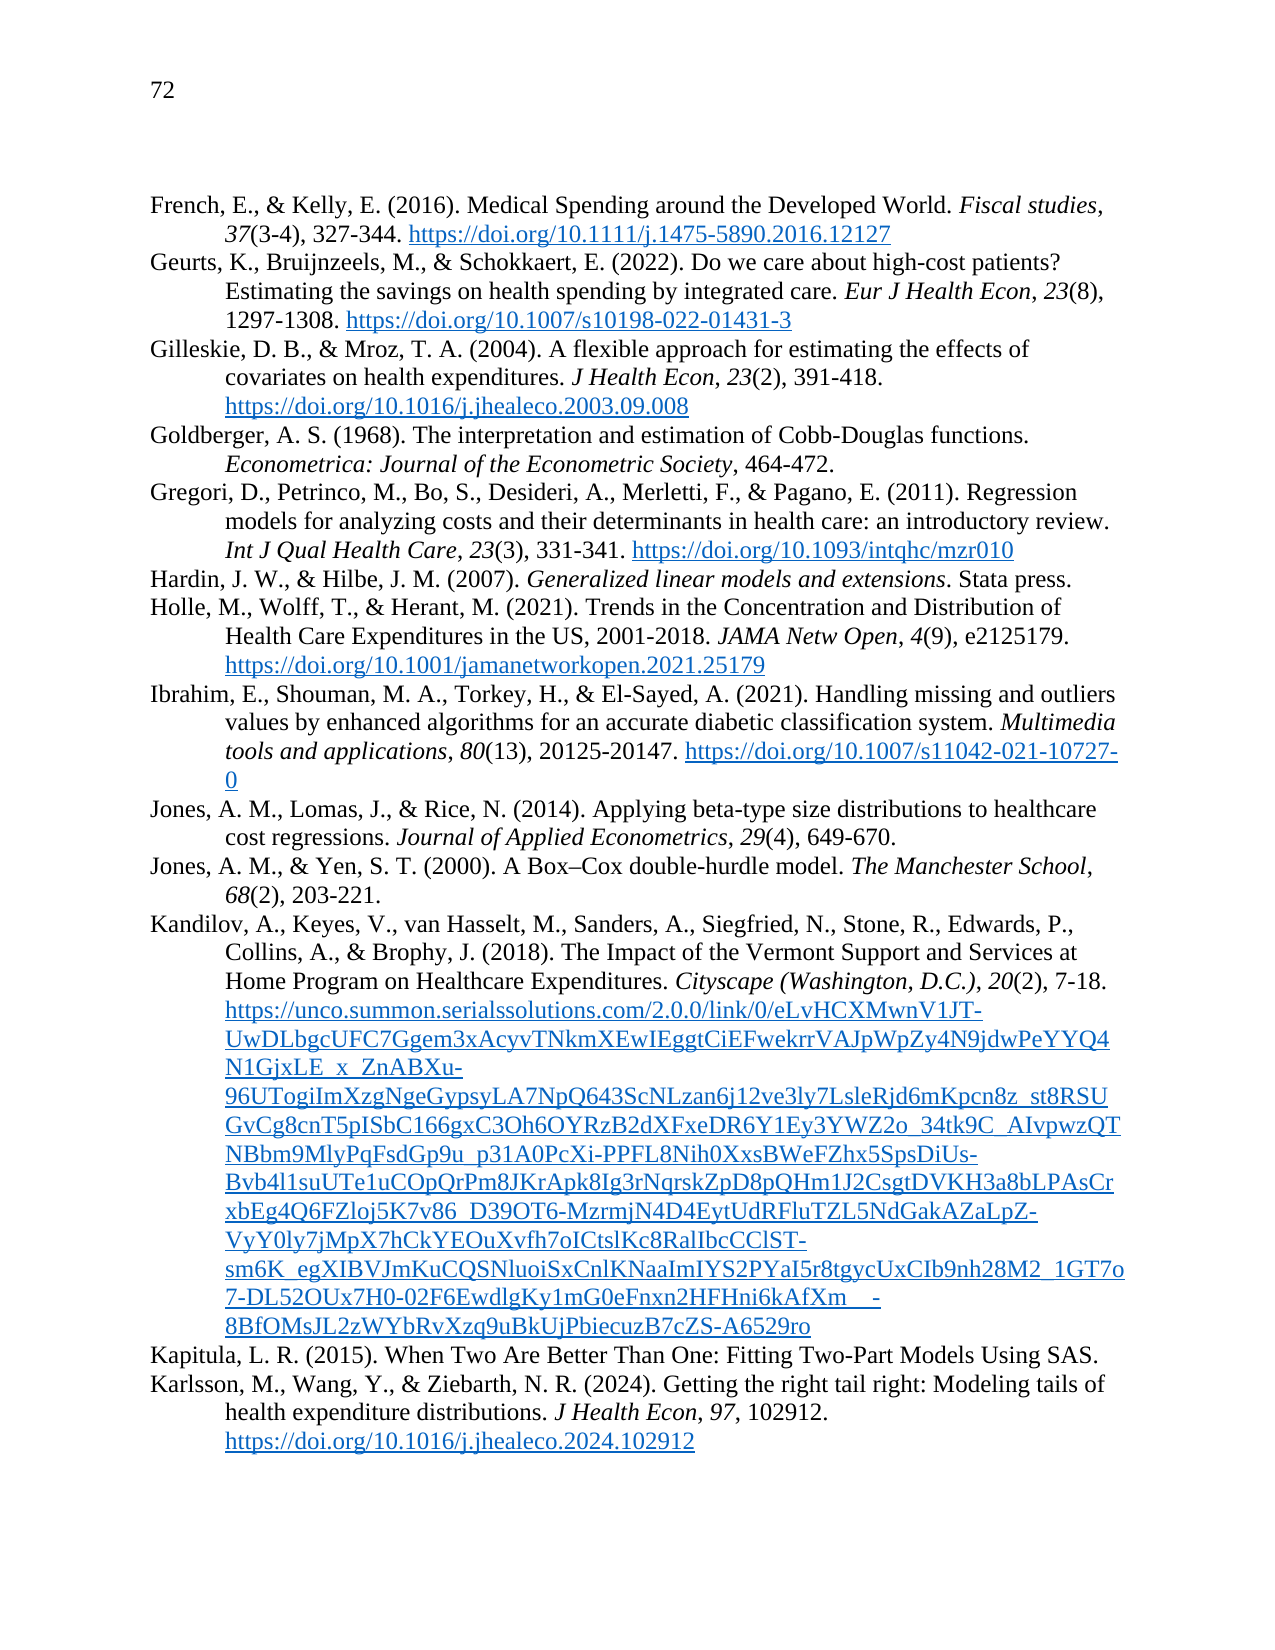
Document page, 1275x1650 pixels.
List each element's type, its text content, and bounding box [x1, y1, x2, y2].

text Jones, A. M., Lomas, J., & Rice, N. (2014). Applying beta‐type size distributions to healthcare cost regressions. Journal of Applied Econometrics, 29(4), 649-670. [150, 794, 1125, 851]
text Kapitula, L. R. (2015). When Two Are Better Than One: Fitting Two-Part Models Using SAS. [150, 1340, 1125, 1369]
text Goldberger, A. S. (1968). The interpretation and estimation of Cobb-Douglas functions. Econometrica: Journal of the Econometric Society, 464-472. [150, 420, 1125, 477]
text Hardin, J. W., & Hilbe, J. M. (2007). Generalized linear models and extensions. Stata press. [150, 564, 1125, 592]
text Gregori, D., Petrinco, M., Bo, S., Desideri, A., Merletti, F., & Pagano, E. (2011). Regression models for analyzing costs and their determinants in health care: an introductory review. Int J Qual Health Care, 23(3), 331-341. https://doi.org/10.1093/intqhc/mzr010 [150, 477, 1125, 564]
text Geurts, K., Bruijnzeels, M., & Schokkaert, E. (2022). Do we care about high-cost patients? Estimating the savings on health spending by integrated care. Eur J Health Econ, 23(8), 1297-1308. https://doi.org/10.1007/s10198-022-01431-3 [150, 247, 1125, 334]
text Kandilov, A., Keyes, V., van Hasselt, M., Sanders, A., Siegfried, N., Stone, R., Edwards, P., Collins, A., & Brophy, J. (2018). The Impact of the Vermont Support and Services at Home Program on Healthcare Expenditures. Cityscape (Washington, D.C.), 20(2), 7-18. https://unco.summon.serialssolutions.com/2.0.0/link/0/eLvHCXMwnV1JT-UwDLbgcUFC7Ggem3xAcyvTNkmXEwIEggtCiEFwekrrVAJpWpZy4N9jdwPeYYQ4N1GjxLE_x_ZnABXu-96UTogiImXzgNgeGypsyLA7NpQ643ScNLzan6j12ve3ly7LsleRjd6mKpcn8z_st8RSUGvCg8cnT5pISbC166gxC3Oh6OYRzB2dXFxeDR6Y1Ey3YWZ2o_34tk9C_AIvpwzQTNBbm9MlyPqFsdGp9u_p31A0PcXi-PPFL8Nih0XxsBWeFZhx5SpsDiUs-Bvb4l1suUTe1uCOpQrPm8JKrApk8Ig3rNqrskZpD8pQHm1J2CsgtDVKH3a8bLPAsCrxbEg4Q6FZloj5K7v86_D39OT6-MzrmjN4D4EytUdRFluTZL5NdGakAZaLpZ-VyY0ly7jMpX7hCkYEOuXvfh7oICtslKc8RalIbcCClST-sm6K_egXIBVJmKuCQSNluoiSxCnlKNaaImIYS2PYaI5r8tgycUxCIb9nh28M2_1GT7o7-DL52OUx7H0-02F6EwdlgKy1mG0eFnxn2HFHni6kAfXm__-8BfOMsJL2zWYbRvXzq9uBkUjPbiecuzB7cZS-A6529ro [150, 909, 1125, 1340]
text Holle, M., Wolff, T., & Herant, M. (2021). Trends in the Concentration and Distribution of Health Care Expenditures in the US, 2001-2018. JAMA Netw Open, 4(9), e2125179. https://doi.org/10.1001/jamanetworkopen.2021.25179 [150, 592, 1125, 679]
text Gilleskie, D. B., & Mroz, T. A. (2004). A flexible approach for estimating the effects of covariates on health expenditures. J Health Econ, 23(2), 391-418. https://doi.org/10.1016/j.jhealeco.2003.09.008 [150, 334, 1125, 420]
text Karlsson, M., Wang, Y., & Ziebarth, N. R. (2024). Getting the right tail right: Modeling tails of health expenditure distributions. J Health Econ, 97, 102912. https://doi.org/10.1016/j.jhealeco.2024.102912 [150, 1369, 1125, 1455]
text French, E., & Kelly, E. (2016). Medical Spending around the Developed World. Fiscal studies, 37(3-4), 327-344. https://doi.org/10.1111/j.1475-5890.2016.12127 [150, 190, 1125, 247]
text Jones, A. M., & Yen, S. T. (2000). A Box–Cox double‐hurdle model. The Manchester School, 68(2), 203-221. [150, 851, 1125, 909]
text Ibrahim, E., Shouman, M. A., Torkey, H., & El-Sayed, A. (2021). Handling missing and outliers values by enhanced algorithms for an accurate diabetic classification system. Multimedia tools and applications, 80(13), 20125-20147. https://doi.org/10.1007/s11042-021-10727-0 [150, 679, 1125, 794]
